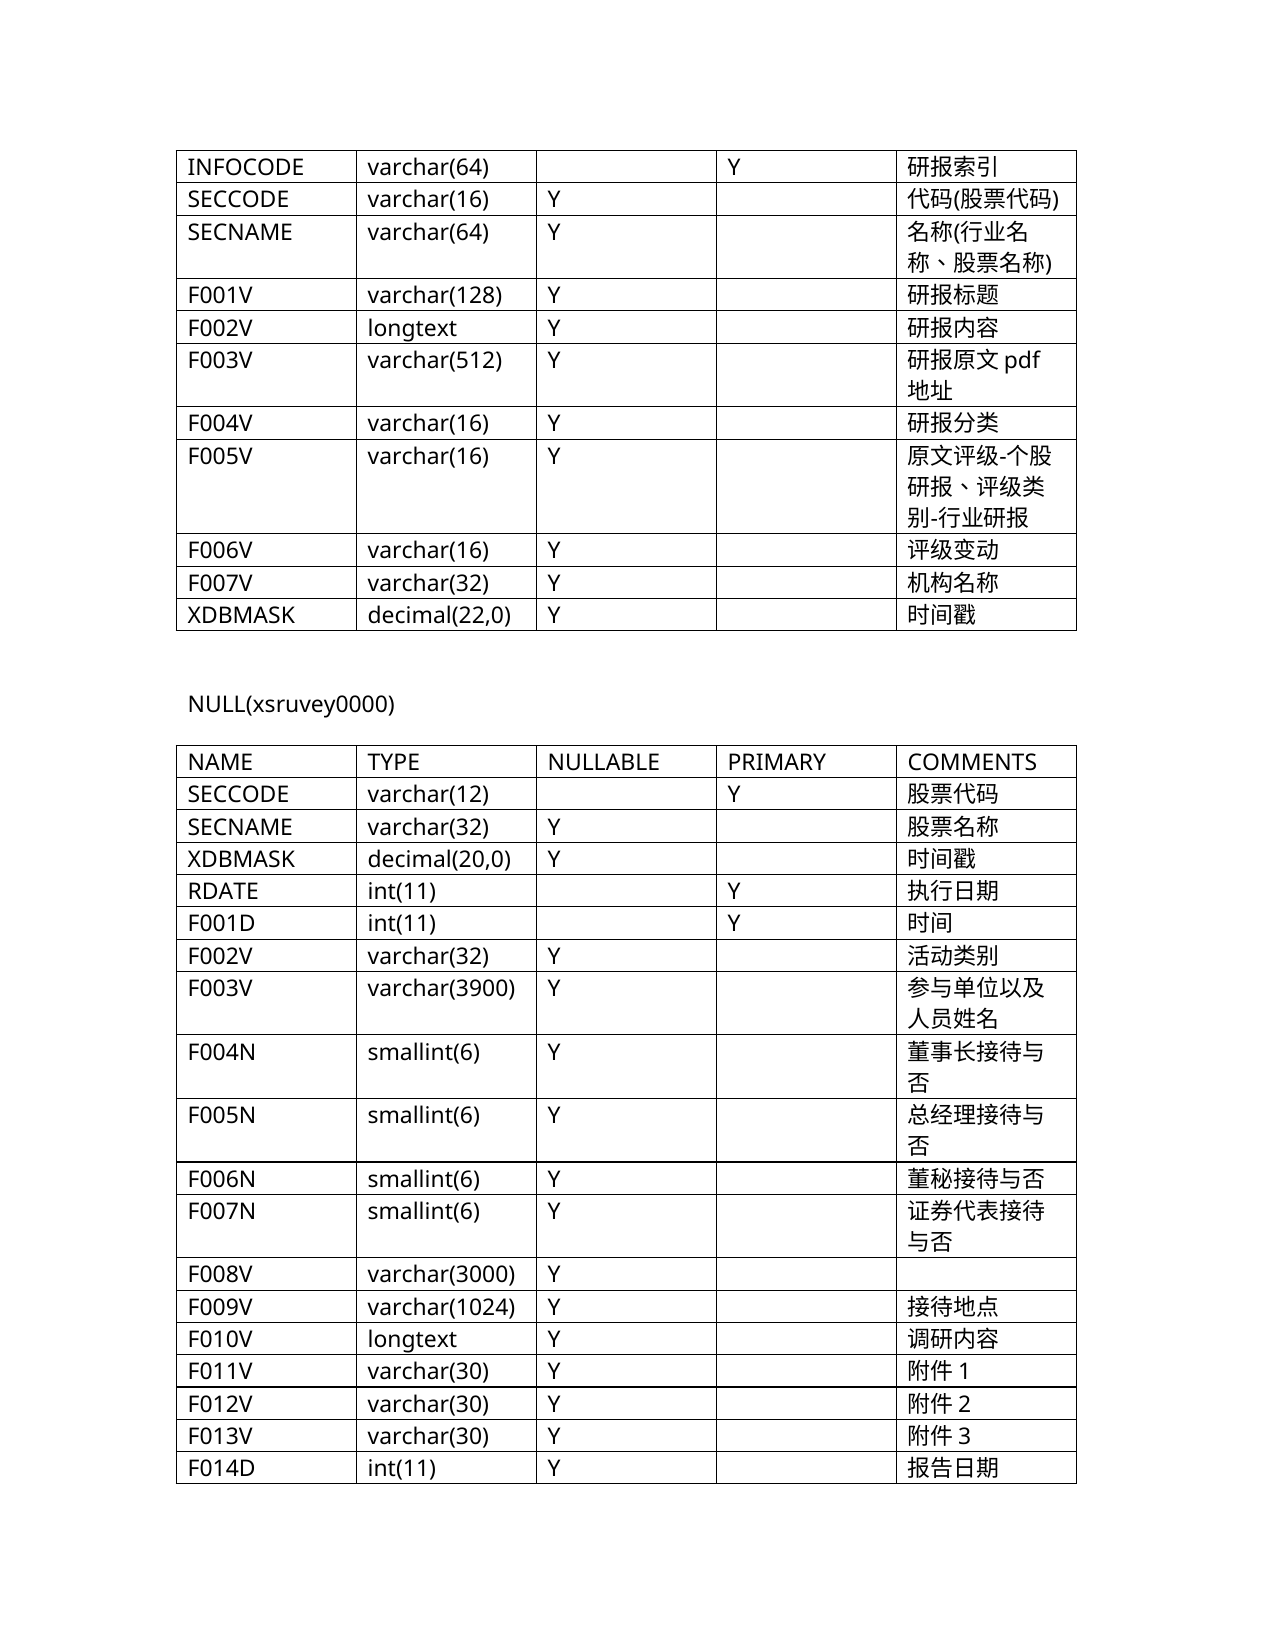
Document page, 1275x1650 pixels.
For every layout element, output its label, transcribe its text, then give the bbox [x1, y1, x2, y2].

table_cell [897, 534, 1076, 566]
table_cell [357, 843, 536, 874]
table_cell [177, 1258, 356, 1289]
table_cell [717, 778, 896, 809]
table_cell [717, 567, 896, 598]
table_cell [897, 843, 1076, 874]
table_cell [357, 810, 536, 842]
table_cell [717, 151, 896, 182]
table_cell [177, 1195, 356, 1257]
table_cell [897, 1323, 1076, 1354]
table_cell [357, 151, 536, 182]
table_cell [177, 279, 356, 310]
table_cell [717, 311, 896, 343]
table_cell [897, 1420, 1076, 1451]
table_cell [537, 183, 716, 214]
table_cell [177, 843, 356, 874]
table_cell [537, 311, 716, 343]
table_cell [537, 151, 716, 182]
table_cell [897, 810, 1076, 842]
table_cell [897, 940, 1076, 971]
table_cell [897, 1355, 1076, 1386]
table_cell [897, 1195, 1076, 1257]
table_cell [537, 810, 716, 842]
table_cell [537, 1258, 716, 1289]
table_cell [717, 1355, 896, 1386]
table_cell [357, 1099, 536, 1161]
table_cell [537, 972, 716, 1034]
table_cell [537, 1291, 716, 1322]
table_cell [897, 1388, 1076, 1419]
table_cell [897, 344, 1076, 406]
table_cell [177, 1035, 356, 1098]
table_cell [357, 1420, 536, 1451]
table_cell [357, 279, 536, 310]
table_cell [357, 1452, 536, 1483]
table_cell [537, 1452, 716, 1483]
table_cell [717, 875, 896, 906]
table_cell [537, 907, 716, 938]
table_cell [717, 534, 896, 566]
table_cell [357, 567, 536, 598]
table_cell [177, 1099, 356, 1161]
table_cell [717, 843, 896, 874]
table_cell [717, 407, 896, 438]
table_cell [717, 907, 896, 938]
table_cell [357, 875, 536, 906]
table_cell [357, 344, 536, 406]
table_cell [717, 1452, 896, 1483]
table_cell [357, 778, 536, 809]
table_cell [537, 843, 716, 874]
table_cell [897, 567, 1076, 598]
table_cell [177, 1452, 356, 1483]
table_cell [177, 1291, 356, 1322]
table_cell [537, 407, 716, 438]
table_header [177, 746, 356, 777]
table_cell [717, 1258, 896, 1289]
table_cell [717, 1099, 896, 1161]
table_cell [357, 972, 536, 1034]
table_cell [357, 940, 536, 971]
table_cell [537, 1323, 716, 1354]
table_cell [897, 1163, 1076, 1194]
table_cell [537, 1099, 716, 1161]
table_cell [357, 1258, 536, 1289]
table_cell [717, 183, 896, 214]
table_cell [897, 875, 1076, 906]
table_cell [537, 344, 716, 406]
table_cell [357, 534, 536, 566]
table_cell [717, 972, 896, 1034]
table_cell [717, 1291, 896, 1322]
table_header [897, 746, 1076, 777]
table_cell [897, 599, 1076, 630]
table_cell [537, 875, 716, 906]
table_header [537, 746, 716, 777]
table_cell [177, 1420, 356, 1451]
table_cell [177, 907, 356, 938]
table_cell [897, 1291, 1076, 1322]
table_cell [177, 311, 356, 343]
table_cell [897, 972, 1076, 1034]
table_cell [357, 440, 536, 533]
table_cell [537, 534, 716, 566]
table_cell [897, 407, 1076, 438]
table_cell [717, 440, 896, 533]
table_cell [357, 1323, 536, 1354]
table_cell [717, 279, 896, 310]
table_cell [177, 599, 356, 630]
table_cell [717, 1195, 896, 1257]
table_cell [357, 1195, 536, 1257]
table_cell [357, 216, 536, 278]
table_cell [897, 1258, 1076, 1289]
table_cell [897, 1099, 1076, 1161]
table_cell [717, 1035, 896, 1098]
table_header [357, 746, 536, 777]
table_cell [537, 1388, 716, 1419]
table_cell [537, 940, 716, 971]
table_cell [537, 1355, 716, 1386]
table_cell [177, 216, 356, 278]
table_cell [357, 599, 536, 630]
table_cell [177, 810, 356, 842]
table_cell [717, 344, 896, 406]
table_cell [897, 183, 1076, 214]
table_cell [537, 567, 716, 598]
text NULL(xsruvey0000) [187, 688, 1087, 719]
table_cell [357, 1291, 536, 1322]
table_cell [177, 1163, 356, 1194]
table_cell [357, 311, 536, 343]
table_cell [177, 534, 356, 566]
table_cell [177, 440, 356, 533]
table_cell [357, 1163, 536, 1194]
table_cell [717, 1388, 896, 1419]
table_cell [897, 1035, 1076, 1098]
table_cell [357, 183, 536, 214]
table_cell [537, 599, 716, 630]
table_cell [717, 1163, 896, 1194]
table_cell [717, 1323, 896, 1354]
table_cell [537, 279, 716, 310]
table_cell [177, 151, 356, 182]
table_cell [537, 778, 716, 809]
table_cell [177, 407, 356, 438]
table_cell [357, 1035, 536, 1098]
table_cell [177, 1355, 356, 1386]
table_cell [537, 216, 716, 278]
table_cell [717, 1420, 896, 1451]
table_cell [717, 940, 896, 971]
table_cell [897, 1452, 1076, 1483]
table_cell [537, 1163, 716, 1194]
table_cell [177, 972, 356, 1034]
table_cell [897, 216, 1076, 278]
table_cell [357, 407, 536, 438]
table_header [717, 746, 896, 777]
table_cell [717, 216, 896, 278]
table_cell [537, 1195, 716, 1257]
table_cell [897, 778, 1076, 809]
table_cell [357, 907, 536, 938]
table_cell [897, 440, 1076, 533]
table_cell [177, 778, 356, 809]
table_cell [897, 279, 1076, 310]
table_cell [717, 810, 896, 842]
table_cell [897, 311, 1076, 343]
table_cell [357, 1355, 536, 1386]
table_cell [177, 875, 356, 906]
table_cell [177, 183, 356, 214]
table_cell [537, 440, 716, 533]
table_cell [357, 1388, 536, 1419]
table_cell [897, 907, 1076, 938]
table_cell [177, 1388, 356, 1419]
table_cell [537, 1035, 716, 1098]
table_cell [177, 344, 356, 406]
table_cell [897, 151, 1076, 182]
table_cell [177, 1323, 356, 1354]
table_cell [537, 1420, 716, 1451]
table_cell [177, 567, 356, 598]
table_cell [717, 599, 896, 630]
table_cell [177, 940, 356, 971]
